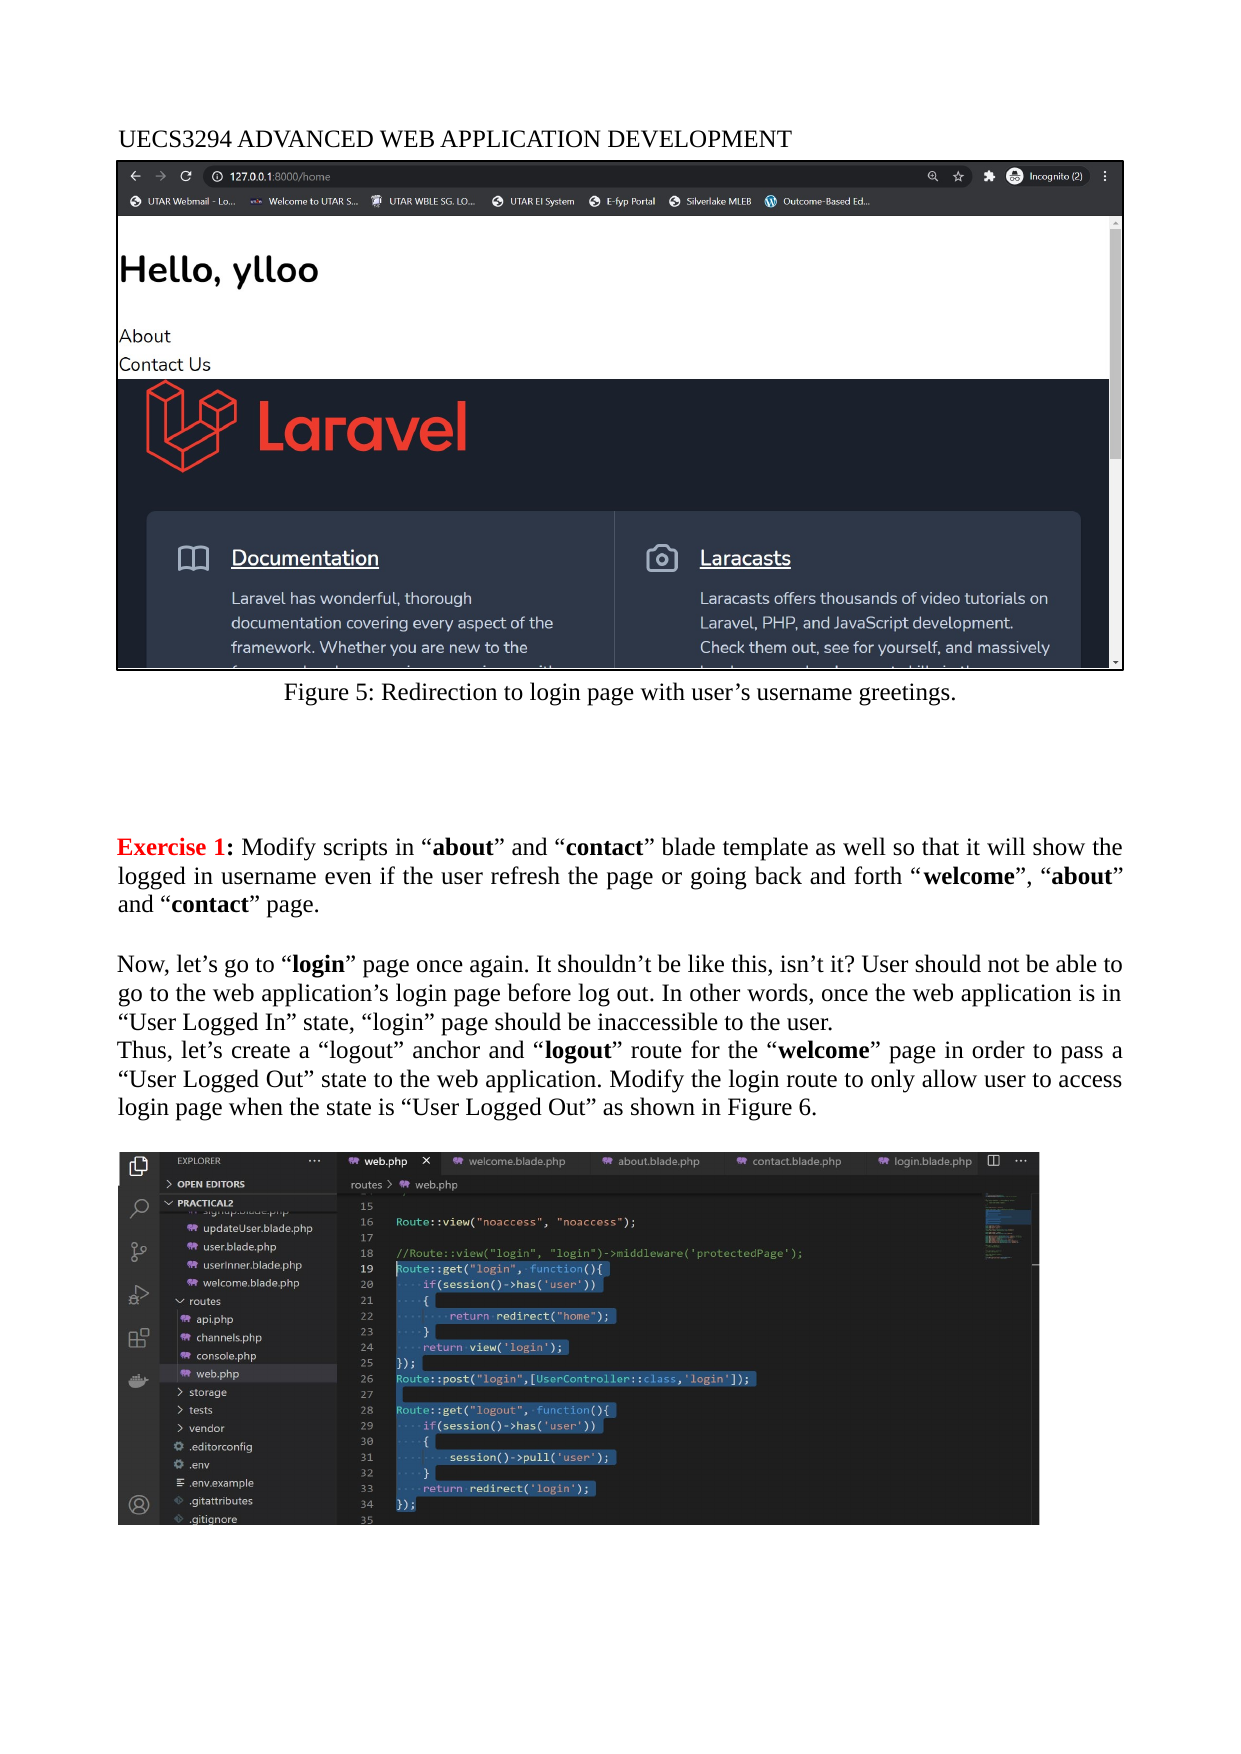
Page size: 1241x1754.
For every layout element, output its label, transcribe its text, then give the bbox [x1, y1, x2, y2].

text Now, let’s go to “login” page once again. It shouldn’t be like this, isn’t it? User should not be able to go to the web application’s login page before log out. In other words, once the web application is in “User Logged In” state, “login” page should be inaccessible to the user. [117, 950, 1123, 1035]
text Exercise 1: Modify scripts in “about” and “contact” blade template as well so that it will show the logged in username even if the user refresh the page or going back and forth “welcome”, “about” and “contact” page. [117, 833, 1123, 918]
picture [118, 162, 1122, 668]
text Figure 5: Redirection to login page with user’s username greetings. [118, 677, 1122, 706]
picture [118, 1152, 1040, 1525]
text Thus, let’s create a “logout” anchor and “logout” route for the “welcome” page in order to pass a “User Logged Out” state to the web application. Modify the login route to only allow user to access login page when the state is “User Logged Out” as shown in Figure 6. [117, 1036, 1123, 1121]
